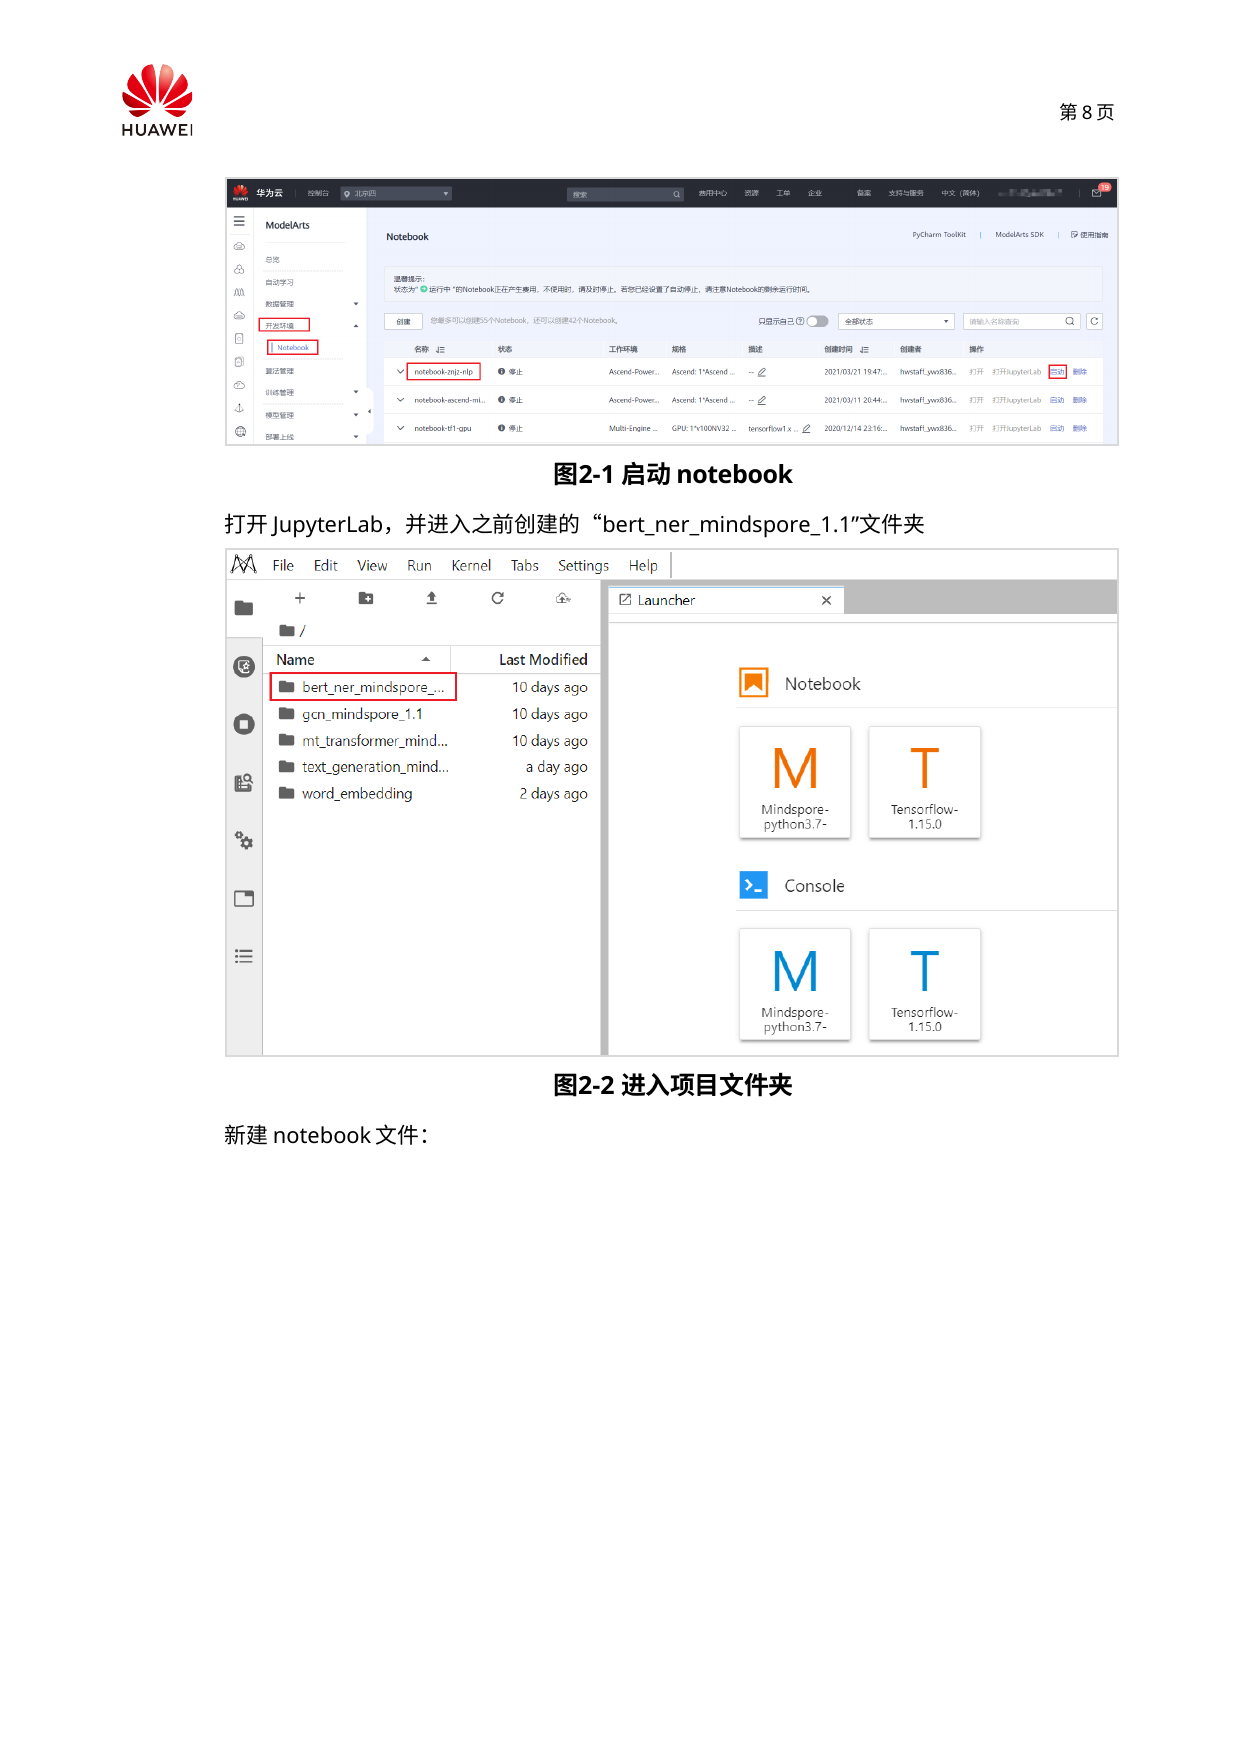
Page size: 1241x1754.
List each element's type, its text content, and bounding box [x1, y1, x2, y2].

picture [122, 64, 193, 136]
text 打开JupyterLab，并进入之前创建的“bert_ner_mindspore_1.1”文件夹 [224, 507, 1122, 539]
text 新建notebook文件： [224, 1118, 1122, 1150]
picture [227, 179, 1117, 444]
picture [227, 550, 1117, 1055]
text 启动notebook [224, 454, 1122, 491]
text 进入项目文件夹 [224, 1066, 1122, 1102]
